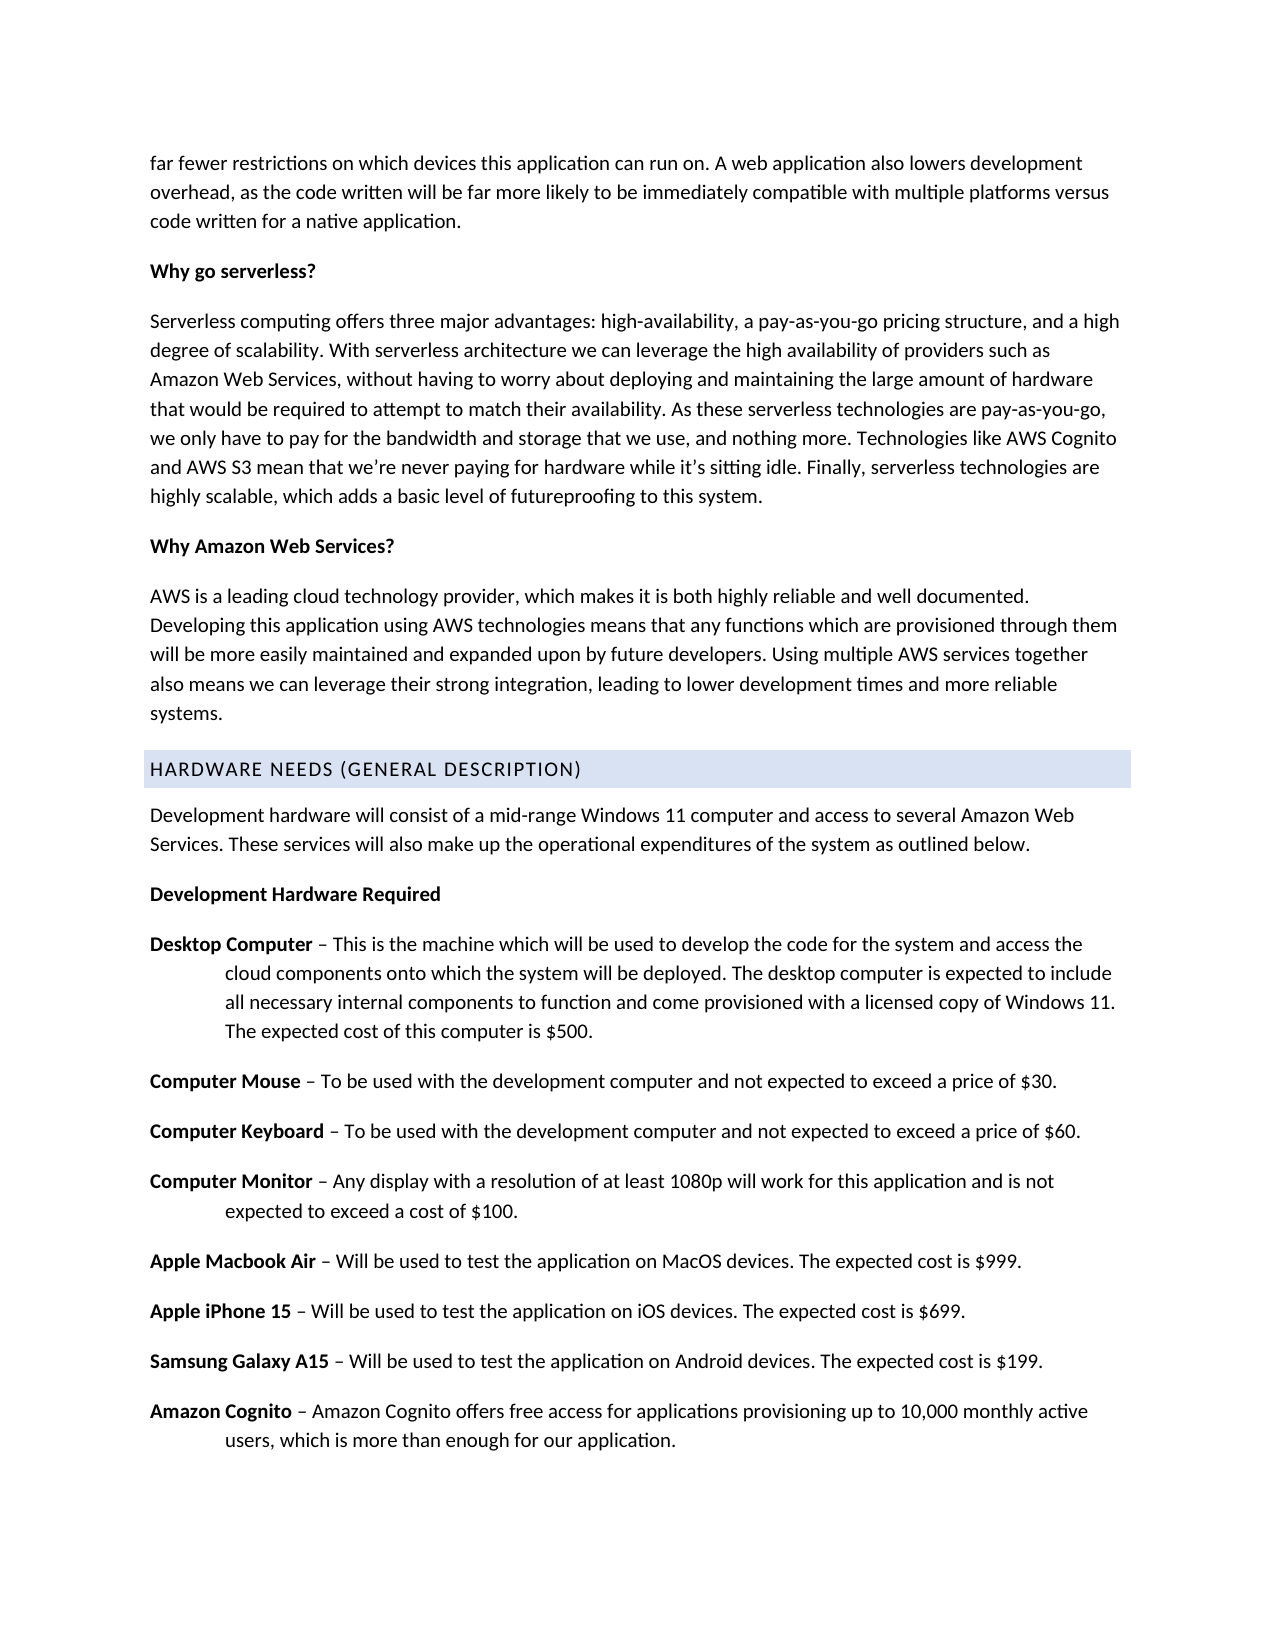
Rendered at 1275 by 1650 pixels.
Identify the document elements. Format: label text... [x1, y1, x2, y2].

text Computer Mouse – To be used with the development computer and not expected to exceed a price of $30. [150, 1069, 1125, 1094]
text Computer Monitor – Any display with a resolution of at least 1080p will work for this application and is not expected to exceed a cost of $100. [150, 1169, 1125, 1223]
text AWS is a leading cloud technology provider, which makes it is both highly reliable and well documented. Developing this application using AWS technologies means that any functions which are provisioned through them will be more easily maintained and expanded upon by future developers. Using multiple AWS services together also means we can leverage their strong integration, leading to lower development times and more reliable systems. [150, 583, 1125, 725]
text Apple iPhone 15 – Will be used to test the application on iOS devices. The expected cost is $699. [150, 1298, 1125, 1323]
text Development hardware will consist of a mid-range Windows 11 computer and access to several Amazon Web Services. These services will also make up the operational expenditures of the system as outlined below. [150, 802, 1125, 857]
text Apple Macbook Air – Will be used to test the application on MacOS devices. The expected cost is $999. [150, 1248, 1125, 1273]
text Samsung Galaxy A15 – Will be used to test the application on Android devices. The expected cost is $199. [150, 1348, 1125, 1373]
text Development Hardware Required [150, 881, 1125, 907]
text Why go serverless? [150, 258, 1125, 284]
text Amazon Cognito – Amazon Cognito offers free access for applications provisioning up to 10,000 monthly active users, which is more than enough for our application. [150, 1398, 1125, 1452]
text Serverless computing offers three major advantages: high-availability, a pay-as-you-go pricing structure, and a high degree of scalability. With serverless architecture we can leverage the high availability of providers such as Amazon Web Services, without having to worry about deploying and maintaining the large amount of hardware that would be required to attempt to match their availability. As these serverless technologies are pay-as-you-go, we only have to pay for the bandwidth and storage that we use, and nothing more. Technologies like AWS Cognito and AWS S3 mean that we’re never paying for hardware while it’s sitting idle. Finally, serverless technologies are highly scalable, which adds a basic level of futureproofing to this system. [150, 308, 1125, 509]
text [150, 150, 1125, 234]
text Computer Keyboard – To be used with the development computer and not expected to exceed a price of $60. [150, 1119, 1125, 1144]
text Why Amazon Web Services? [150, 533, 1125, 559]
text Desktop Computer – This is the machine which will be used to develop the code for the system and access the cloud components onto which the system will be deployed. The desktop computer is expected to include all necessary internal components to function and come provisioned with a licensed copy of Windows 11. The expected cost of this computer is $500. [150, 931, 1125, 1044]
subtitle Hardware Needs (General Description) [150, 756, 1125, 782]
